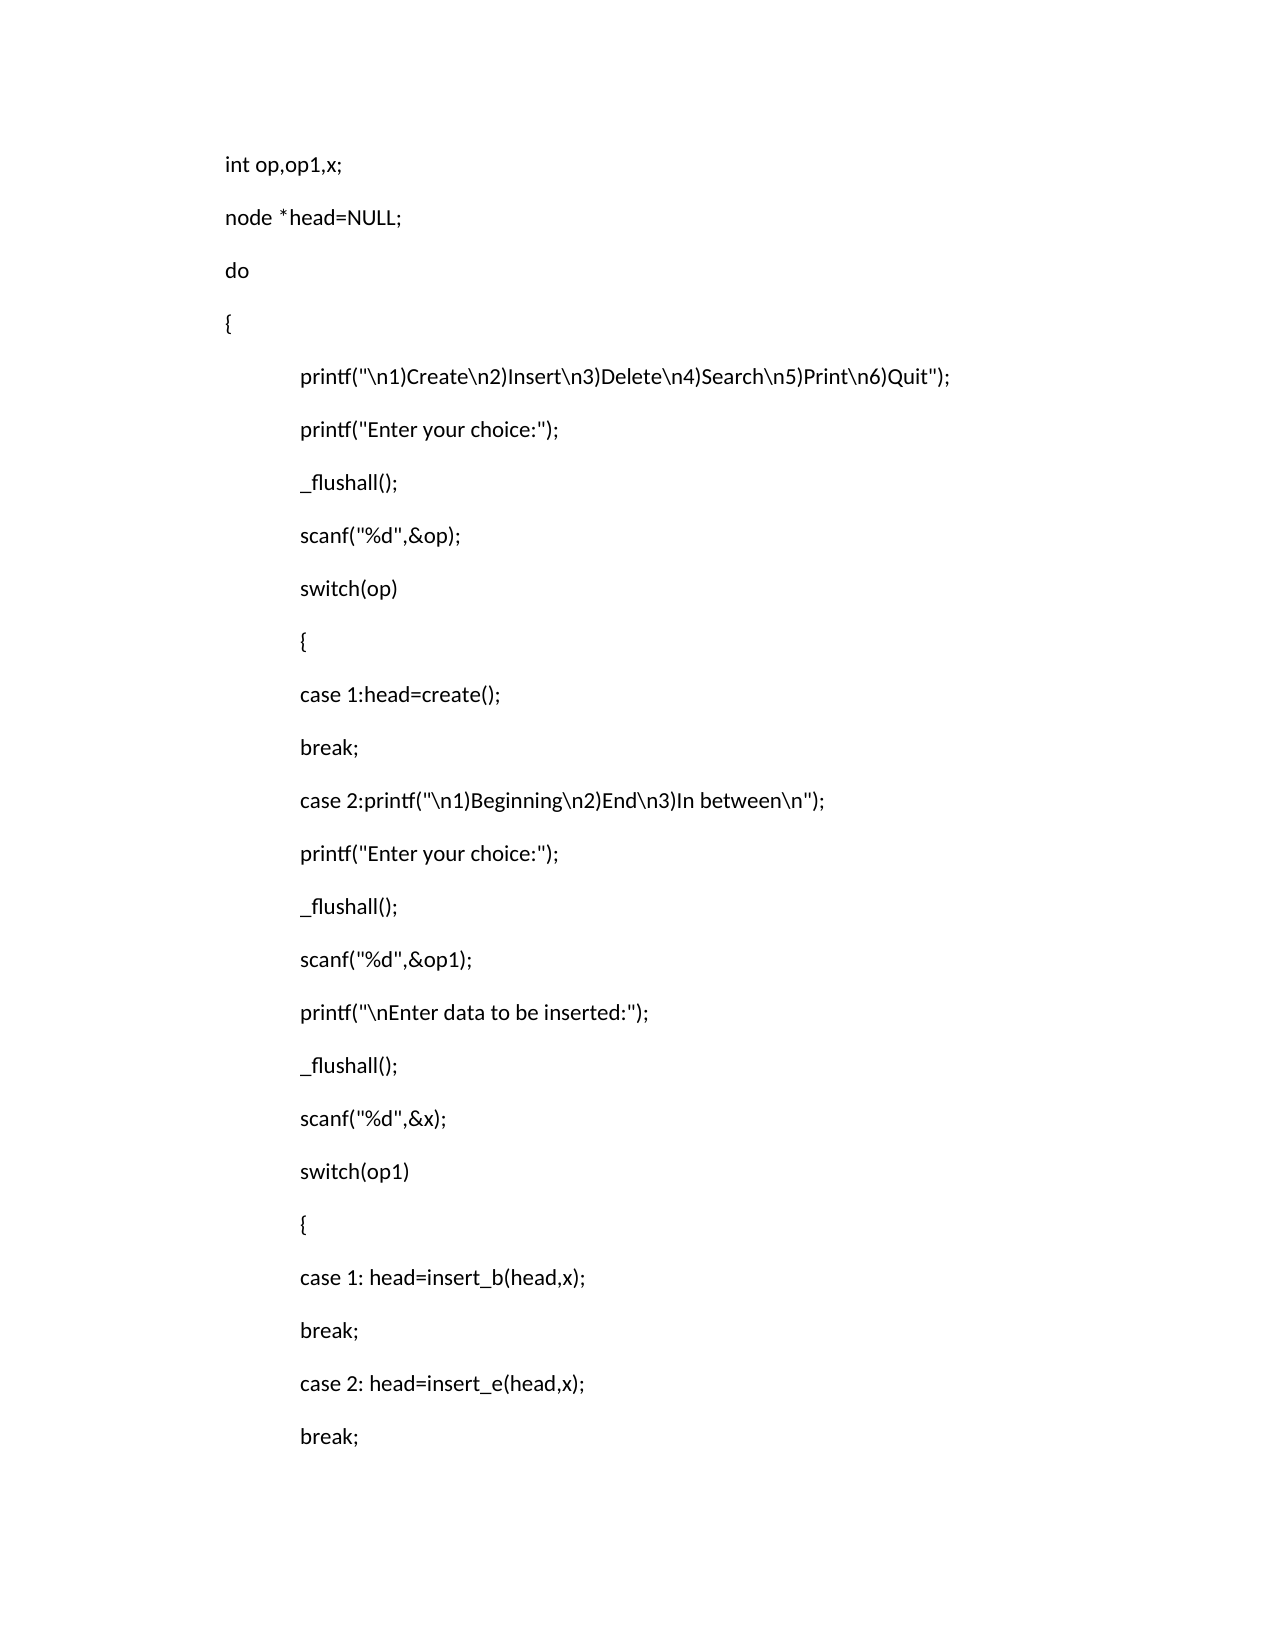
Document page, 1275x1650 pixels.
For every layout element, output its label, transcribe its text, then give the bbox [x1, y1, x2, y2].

text scanf("%d",&op1); [150, 945, 1125, 973]
text { [150, 1210, 1125, 1238]
text int op,op1,x; [150, 150, 1125, 178]
text switch(op1) [150, 1157, 1125, 1185]
text break; [150, 733, 1125, 761]
text case 1:head=create(); [150, 680, 1125, 708]
text scanf("%d",&x); [150, 1104, 1125, 1132]
text node *head=NULL; [150, 203, 1125, 231]
text printf("\nEnter data to be inserted:"); [150, 998, 1125, 1026]
text printf("Enter your choice:"); [150, 839, 1125, 867]
text { [150, 627, 1125, 655]
text printf("\n1)Create\n2)Insert\n3)Delete\n4)Search\n5)Print\n6)Quit"); [150, 362, 1125, 390]
text do [150, 256, 1125, 284]
text _flushall(); [150, 468, 1125, 496]
text break; [150, 1316, 1125, 1344]
text scanf("%d",&op); [150, 521, 1125, 549]
text case 2: head=insert_e(head,x); [150, 1369, 1125, 1397]
text case 2:printf("\n1)Beginning\n2)End\n3)In between\n"); [150, 786, 1125, 814]
text printf("Enter your choice:"); [150, 415, 1125, 443]
text { [150, 309, 1125, 337]
text break; [150, 1422, 1125, 1451]
text switch(op) [150, 574, 1125, 602]
text _flushall(); [150, 892, 1125, 920]
text _flushall(); [150, 1051, 1125, 1079]
text case 1: head=insert_b(head,x); [150, 1263, 1125, 1291]
